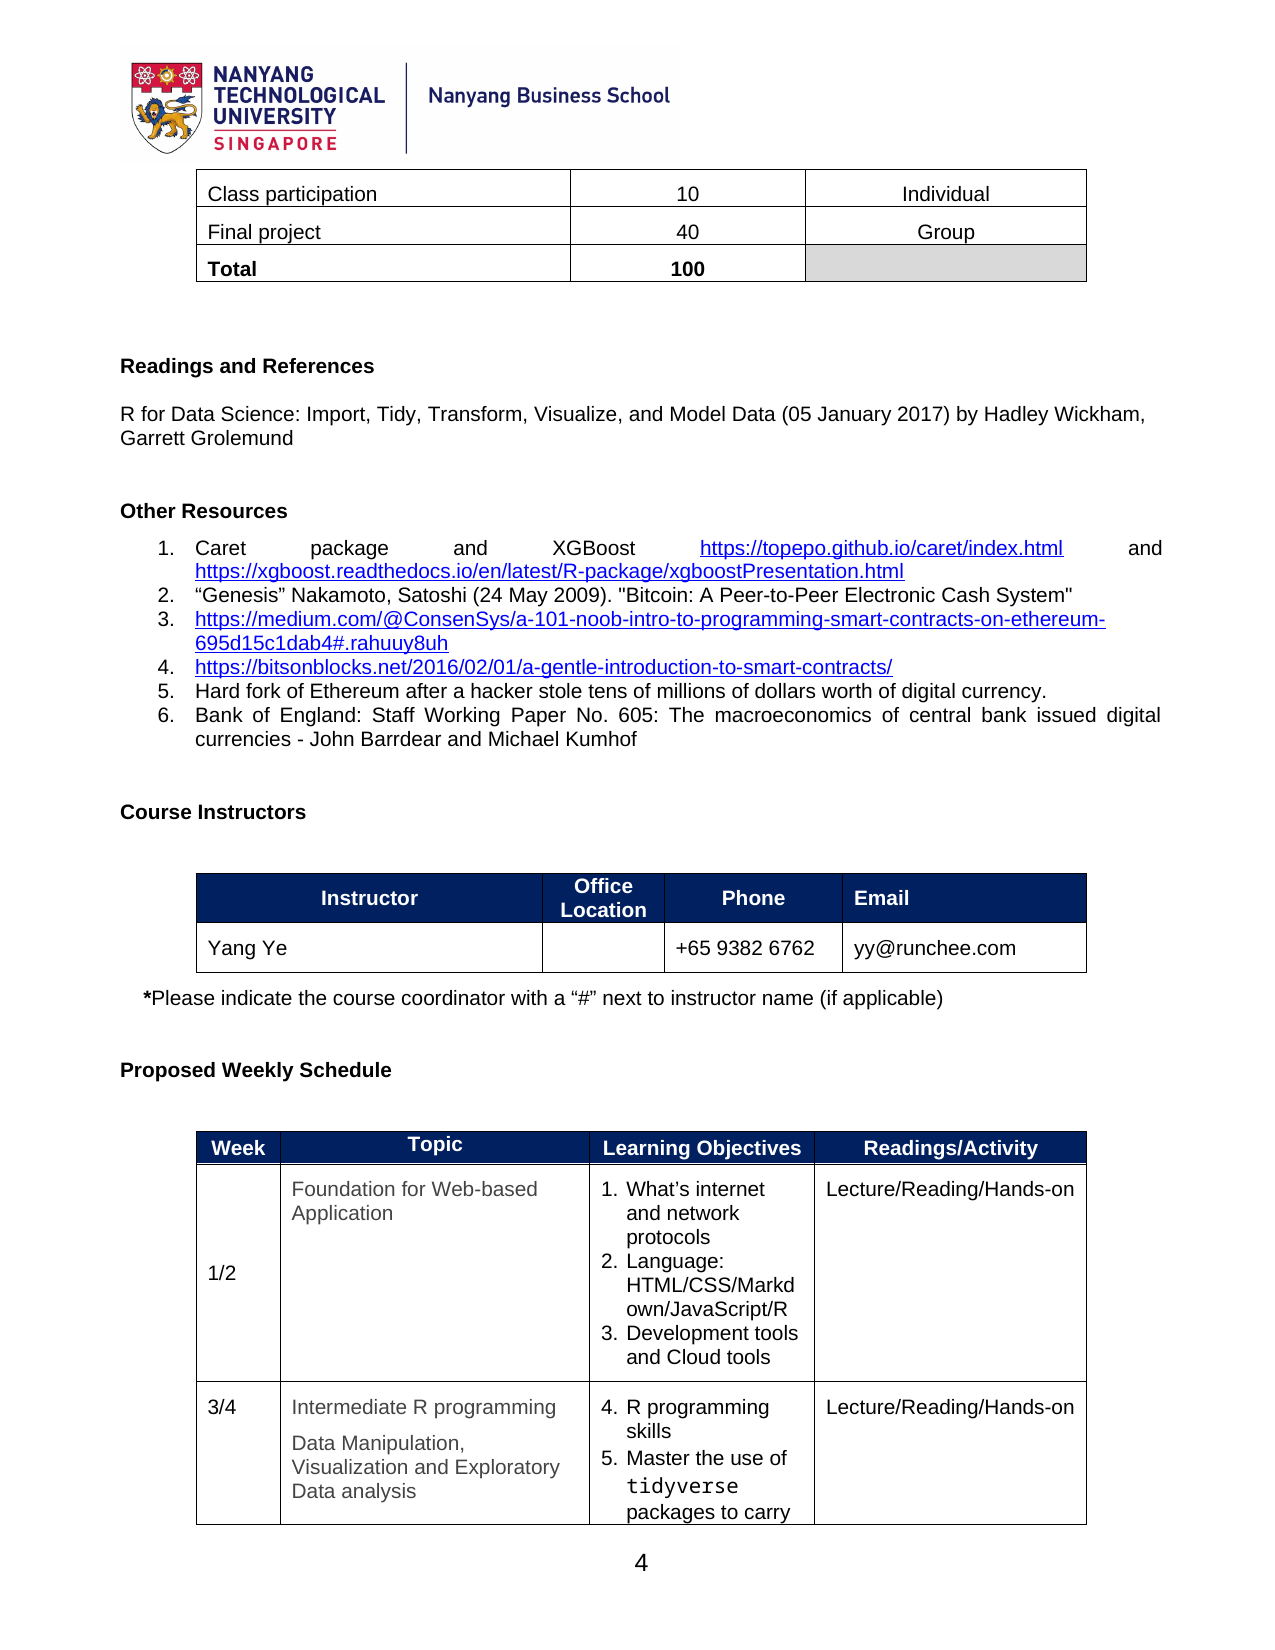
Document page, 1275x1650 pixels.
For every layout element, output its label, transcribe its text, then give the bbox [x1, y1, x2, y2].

table_cell 10 [571, 170, 805, 206]
text Proposed Weekly Schedule [120, 1058, 1162, 1082]
table_cell yy@runchee.com [843, 923, 1086, 972]
text *Please indicate the course coordinator with a “#” next to instructor name (if applicable) [120, 985, 1162, 1009]
table_cell Lecture/Reading/Hands-on [815, 1165, 1086, 1381]
table_header Phone [665, 874, 842, 922]
table_cell Group [806, 207, 1086, 244]
table_cell Intermediate R programming Data Manipulation, Visualization and Exploratory Data analysis [281, 1382, 589, 1523]
table_cell Individual [806, 170, 1086, 206]
list Bank of England: Staff Working Paper No. 605: The macroeconomics of central bank issued digital currencies - John Barrdear and Michael Kumhof [157, 703, 1162, 751]
picture [120, 45, 682, 164]
table_cell 40 [571, 207, 805, 244]
table_cell Foundation for Web-based Application [281, 1165, 589, 1381]
text Course Instructors [120, 800, 1162, 824]
table_header Learning Objectives [590, 1132, 814, 1163]
text Other Resources [120, 499, 1162, 523]
table_header Office Location [543, 874, 664, 922]
text Readings and References [120, 354, 1162, 378]
table_header Readings/Activity [815, 1132, 1086, 1163]
list https://medium.com/@ConsenSys/a-101-noob-intro-to-programming-smart-contracts-on-ethereum-695d15c1dab4#.rahuuy8uh [157, 607, 1162, 655]
table_cell Class participation [197, 170, 570, 206]
table_header Instructor [197, 874, 542, 922]
table_header Week [197, 1132, 280, 1163]
text R for Data Science: Import, Tidy, Transform, Visualize, and Model Data (05 January 2017) by Hadley Wickham, Garrett Grolemund [120, 402, 1162, 450]
list Caret package and XGBoost https://topepo.github.io/caret/index.html and https://xgboost.readthedocs.io/en/latest/R-package/xgboostPresentation.html [157, 535, 1162, 583]
table_cell +65 9382 6762 [665, 923, 842, 972]
table_cell Final project [197, 207, 570, 244]
table_cell [806, 245, 1086, 281]
table_cell Lecture/Reading/Hands-on [815, 1382, 1086, 1523]
table_cell 1/2 [197, 1165, 280, 1381]
table_cell Total [197, 245, 570, 281]
table_header Email [843, 874, 1086, 922]
list “Genesis” Nakamoto, Satoshi (24 May 2009). "Bitcoin: A Peer-to-Peer Electronic Cash System" [157, 583, 1162, 607]
table_cell [543, 923, 664, 972]
table_header Topic [281, 1132, 589, 1163]
table_cell R programming skills Master the use of tidyverse packages to carry out data analysis and visualization. [590, 1382, 814, 1523]
table_cell 3/4 [197, 1382, 280, 1523]
list https://bitsonblocks.net/2016/02/01/a-gentle-introduction-to-smart-contracts/ [157, 655, 1162, 679]
table_cell 100 [571, 245, 805, 281]
table_cell Yang Ye [197, 923, 542, 972]
list Hard fork of Ethereum after a hacker stole tens of millions of dollars worth of digital currency. [157, 679, 1162, 703]
table_cell What’s internet and network protocols Language: HTML/CSS/Markdown/JavaScript/R Development tools and Cloud tools [590, 1165, 814, 1381]
